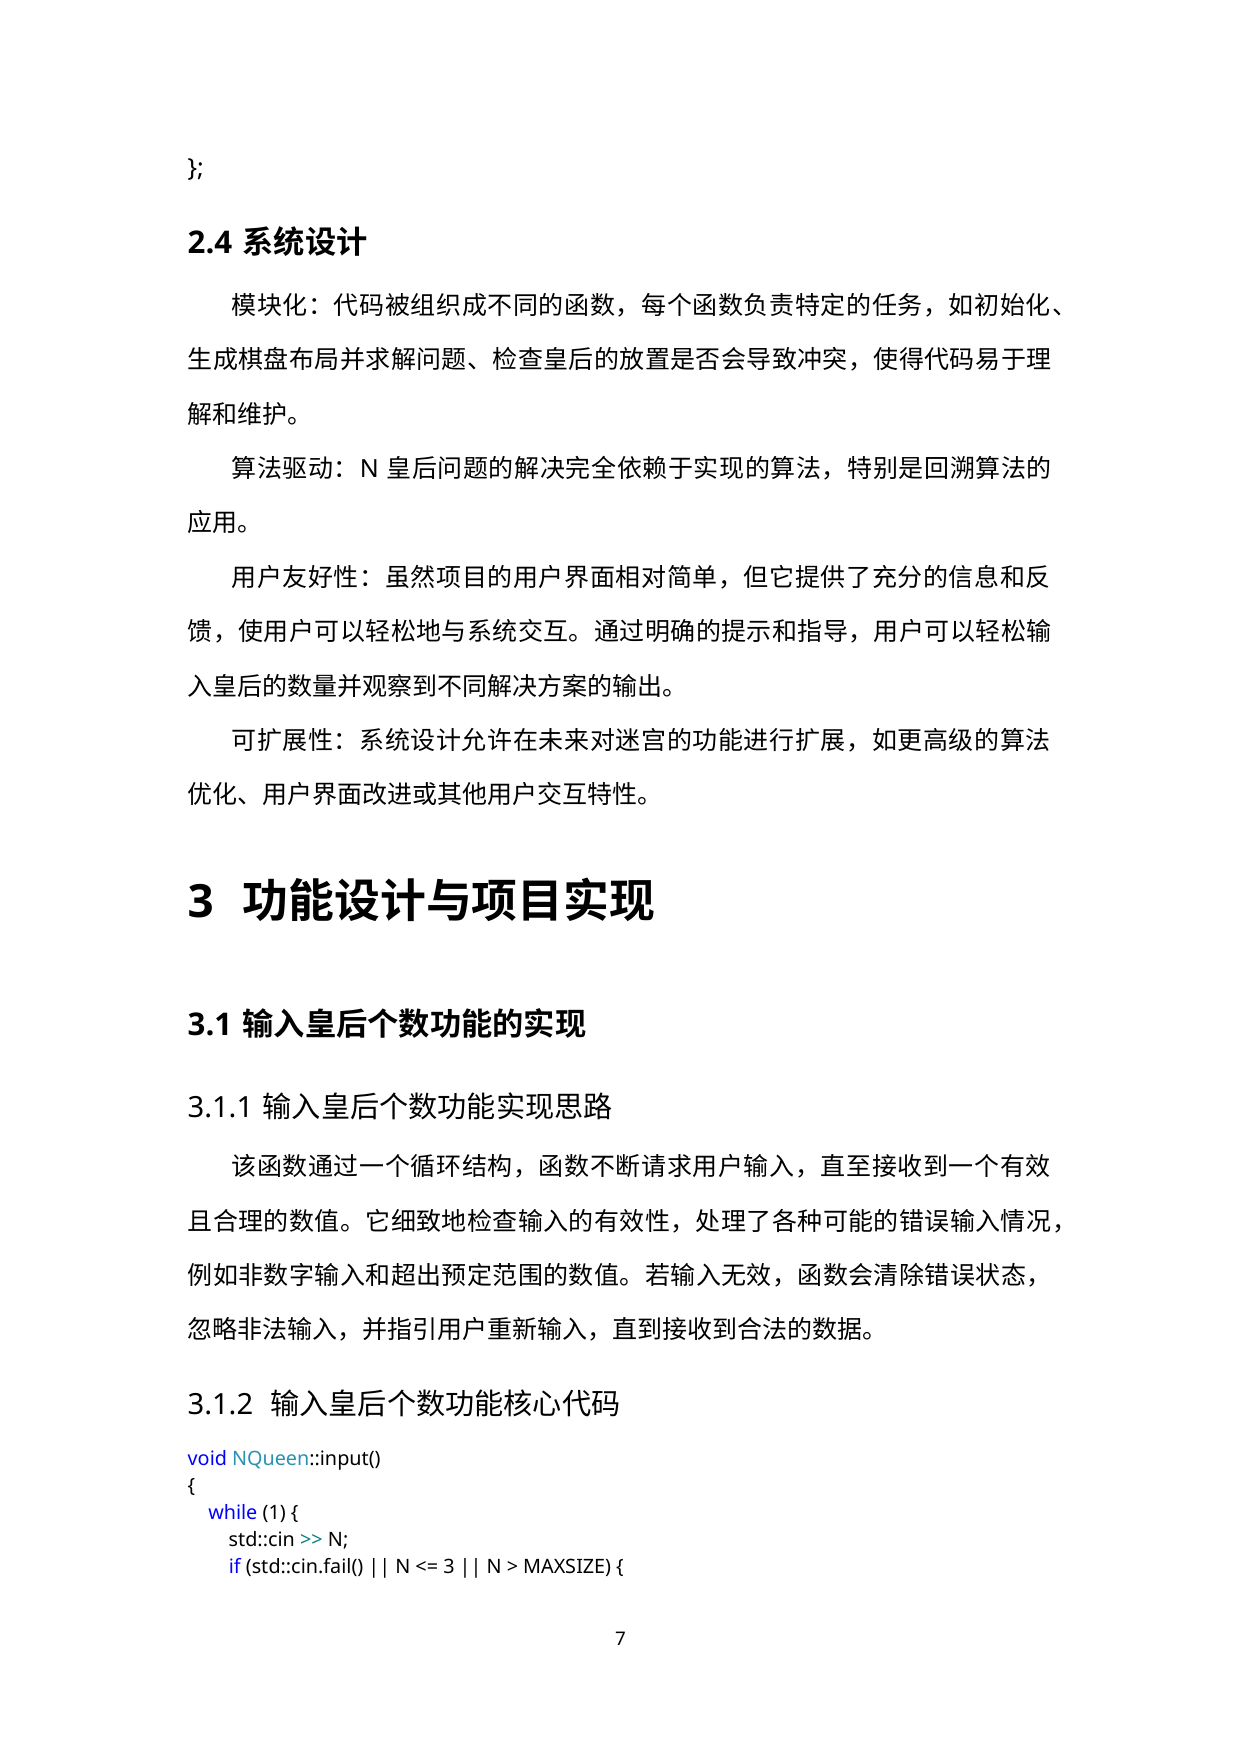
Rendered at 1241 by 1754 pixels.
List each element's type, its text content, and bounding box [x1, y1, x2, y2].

text std::cin >> N; [187, 1525, 1053, 1552]
text 算法驱动：N 皇后问题的解决完全依赖于实现的算法，特别是回溯算法的应用。 [187, 448, 1053, 539]
subtitle 系统设计 [187, 217, 1053, 263]
text { [187, 1471, 1053, 1498]
text 模块化：代码被组织成不同的函数，每个函数负责特定的任务，如初始化、生成棋盘布局并求解问题、检查皇后的放置是否会导致冲突，使得代码易于理解和维护。 [187, 285, 1053, 430]
text 可扩展性：系统设计允许在未来对迷宫的功能进行扩展，如更高级的算法优化、用户界面改进或其他用户交互特性。 [187, 720, 1053, 811]
subtitle 功能设计与项目实现 [187, 864, 1053, 931]
text void NQueen::input() [187, 1444, 1053, 1471]
subtitle 输入皇后个数功能实现思路 [187, 1083, 1053, 1126]
subtitle 输入皇后个数功能的实现 [187, 999, 1053, 1044]
text while (1) { [187, 1498, 1053, 1525]
text 用户友好性：虽然项目的用户界面相对简单，但它提供了充分的信息和反馈，使用户可以轻松地与系统交互。通过明确的提示和指导，用户可以轻松输入皇后的数量并观察到不同解决方案的输出。 [187, 557, 1053, 702]
text if (std::cin.fail() || N <= 3 || N > MAXSIZE) { [187, 1552, 1053, 1579]
text 该函数通过一个循环结构，函数不断请求用户输入，直至接收到一个有效且合理的数值。它细致地检查输入的有效性，处理了各种可能的错误输入情况，例如非数字输入和超出预定范围的数值。若输入无效，函数会清除错误状态，忽略非法输入，并指引用户重新输入，直到接收到合法的数据。 [187, 1147, 1053, 1346]
text }; [187, 150, 1053, 184]
subtitle 输入皇后个数功能核心代码 [187, 1380, 1053, 1423]
